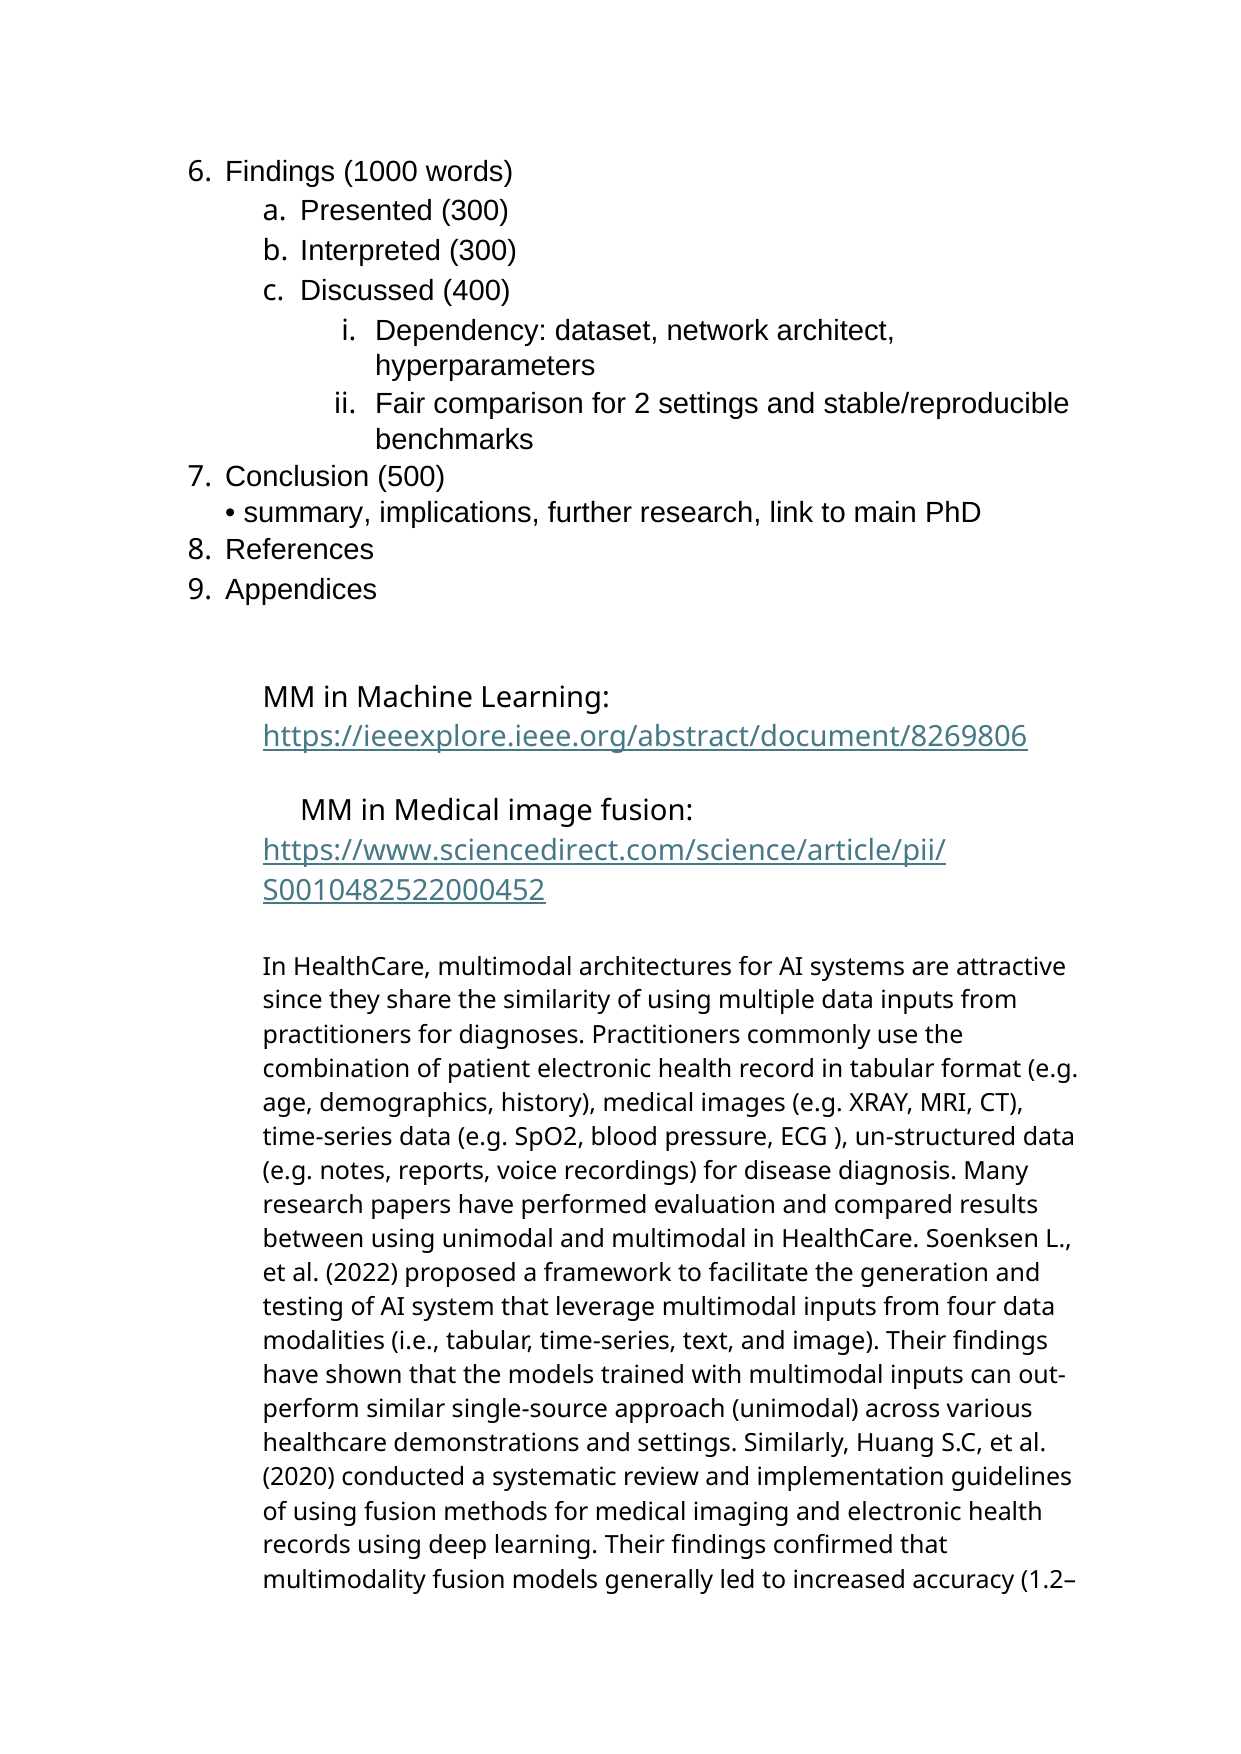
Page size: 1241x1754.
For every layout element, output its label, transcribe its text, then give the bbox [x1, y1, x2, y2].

list Conclusion (500) • summary, implications, further research, link to main PhD [187, 455, 1090, 528]
list Dependency: dataset, network architect, hyperparameters [356, 309, 1090, 382]
text MM in Machine Learning: https://ieeexplore.ieee.org/abstract/document/8269806 [262, 676, 1090, 755]
list References [187, 528, 1090, 568]
list Fair comparison for 2 settings and stable/reproducible benchmarks [356, 382, 1090, 455]
list Findings (1000 words) [187, 150, 1090, 190]
list Interpreted (300) [262, 229, 1090, 269]
list Appendices [187, 568, 1090, 608]
text MM in Medical image fusion: [262, 789, 1090, 829]
list Discussed (400) [262, 269, 1090, 309]
list Presented (300) [262, 190, 1090, 229]
text https://www.sciencedirect.com/science/article/pii/S0010482522000452 [262, 829, 1090, 908]
